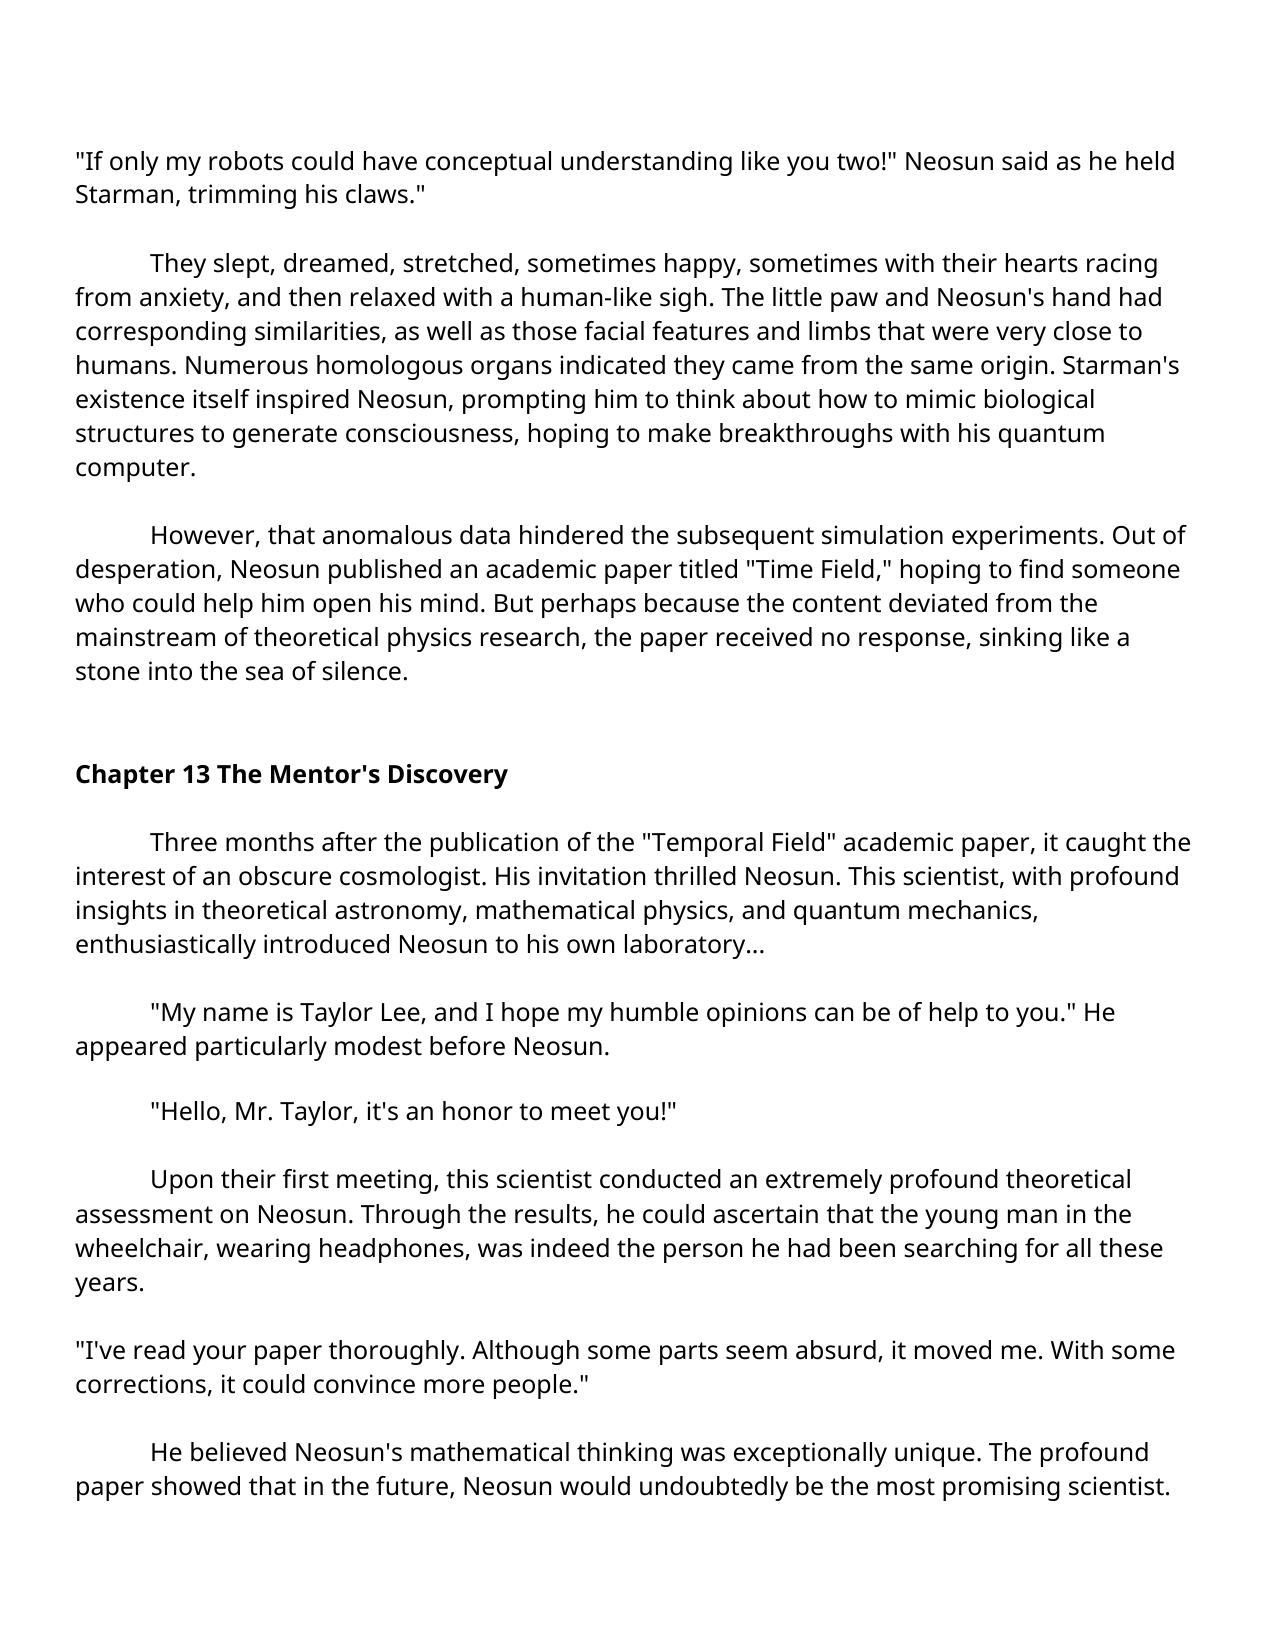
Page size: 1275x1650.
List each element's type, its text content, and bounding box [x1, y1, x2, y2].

text "I've read your paper thoroughly. Although some parts seem absurd, it moved me. With some corrections, it could convince more people." [75, 1332, 1200, 1401]
text They slept, dreamed, stretched, sometimes happy, sometimes with their hearts racing from anxiety, and then relaxed with a human-like sigh. The little paw and Neosun's hand had corresponding similarities, as well as those facial features and limbs that were very close to humans. Numerous homologous organs indicated they came from the same origin. Starman's existence itself inspired Neosun, prompting him to think about how to mimic biological structures to generate consciousness, hoping to make breakthroughs with his quantum computer. [75, 245, 1200, 484]
text Three months after the publication of the "Temporal Field" academic paper, it caught the interest of an obscure cosmologist. His invitation thrilled Neosun. This scientist, with profound insights in theoretical astronomy, mathematical physics, and quantum mechanics, enthusiastically introduced Neosun to his own laboratory... [75, 790, 1200, 961]
text "My name is Taylor Lee, and I hope my humble opinions can be of help to you." He appeared particularly modest before Neosun. [75, 995, 1200, 1094]
text However, that anomalous data hindered the subsequent simulation experiments. Out of desperation, Neosun published an academic paper titled "Time Field," hoping to find someone who could help him open his mind. But perhaps because the content deviated from the mainstream of theoretical physics research, the paper received no response, sinking like a stone into the sea of silence. [75, 518, 1200, 688]
text Chapter 13 The Mentor's Discovery [75, 756, 1200, 790]
text "If only my robots could have conceptual understanding like you two!" Neosun said as he held Starman, trimming his claws." [75, 143, 1200, 211]
text "Hello, Mr. Taylor, it's an honor to meet you!" [75, 1094, 1200, 1128]
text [75, 1435, 1200, 1503]
text Upon their first meeting, this scientist conducted an extremely profound theoretical assessment on Neosun. Through the results, he could ascertain that the young man in the wheelchair, wearing headphones, was indeed the person he had been searching for all these years. [75, 1162, 1200, 1298]
